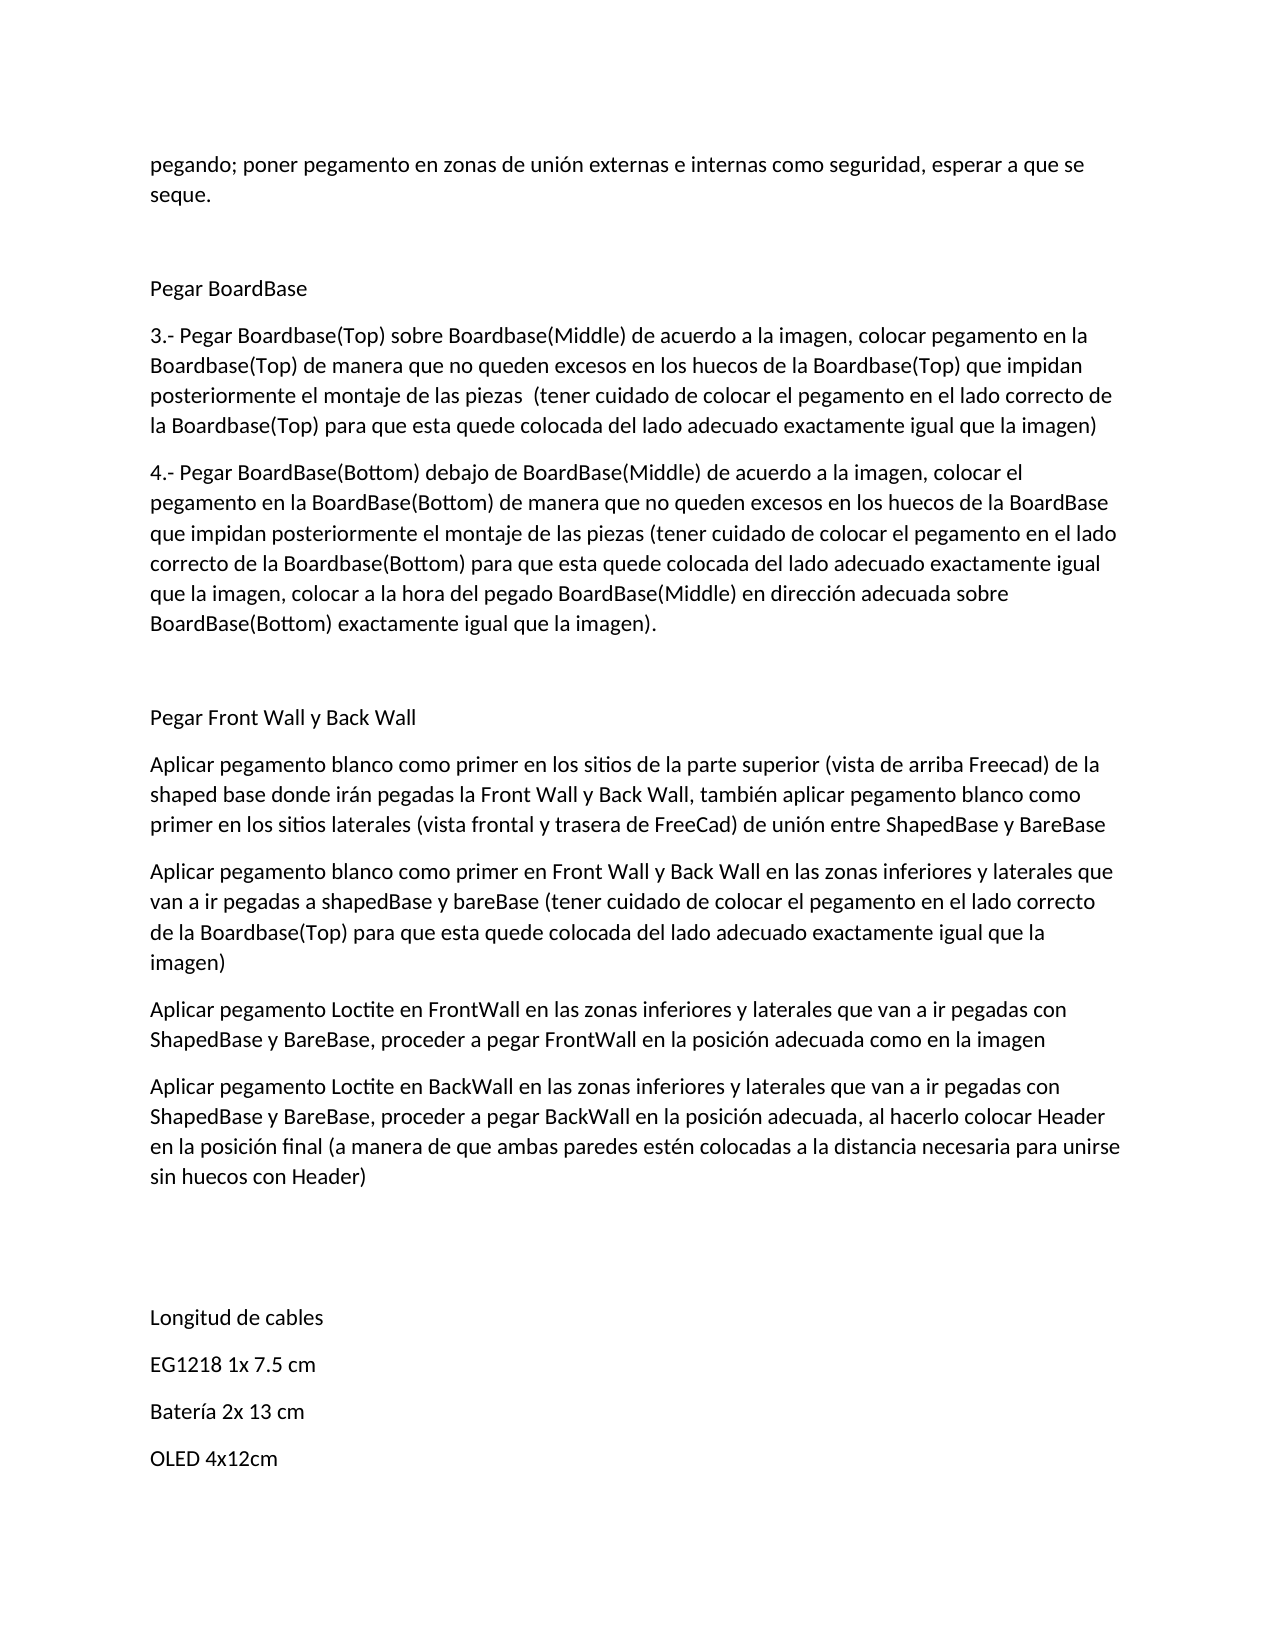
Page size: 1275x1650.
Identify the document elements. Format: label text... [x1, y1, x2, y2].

text Aplicar pegamento blanco como primer en Front Wall y Back Wall en las zonas inferiores y laterales que van a ir pegadas a shapedBase y bareBase (tener cuidado de colocar el pegamento en el lado correcto de la Boardbase(Top) para que esta quede colocada del lado adecuado exactamente igual que la imagen) [150, 857, 1125, 976]
text Pegar Front Wall y Back Wall [150, 703, 1125, 731]
text Aplicar pegamento Loctite en BackWall en las zonas inferiores y laterales que van a ir pegadas con ShapedBase y BareBase, proceder a pegar BackWall en la posición adecuada, al hacerlo colocar Header en la posición final (a manera de que ambas paredes estén colocadas a la distancia necesaria para unirse sin huecos con Header) [150, 1072, 1125, 1191]
text Aplicar pegamento blanco como primer en los sitios de la parte superior (vista de arriba Freecad) de la shaped base donde irán pegadas la Front Wall y Back Wall, también aplicar pegamento blanco como primer en los sitios laterales (vista frontal y trasera de FreeCad) de unión entre ShapedBase y BareBase [150, 750, 1125, 838]
text 3.- Pegar Boardbase(Top) sobre Boardbase(Middle) de acuerdo a la imagen, colocar pegamento en la Boardbase(Top) de manera que no queden excesos en los huecos de la Boardbase(Top) que impidan posteriormente el montaje de las piezas (tener cuidado de colocar el pegamento en el lado correcto de la Boardbase(Top) para que esta quede colocada del lado adecuado exactamente igual que la imagen) [150, 321, 1125, 439]
text OLED 4x12cm [150, 1444, 1125, 1472]
text Longitud de cables [150, 1303, 1125, 1331]
text Aplicar pegamento Loctite en FrontWall en las zonas inferiores y laterales que van a ir pegadas con ShapedBase y BareBase, proceder a pegar FrontWall en la posición adecuada como en la imagen [150, 995, 1125, 1053]
text Batería 2x 13 cm [150, 1397, 1125, 1425]
text Pegar BoardBase [150, 274, 1125, 302]
text EG1218 1x 7.5 cm [150, 1350, 1125, 1378]
